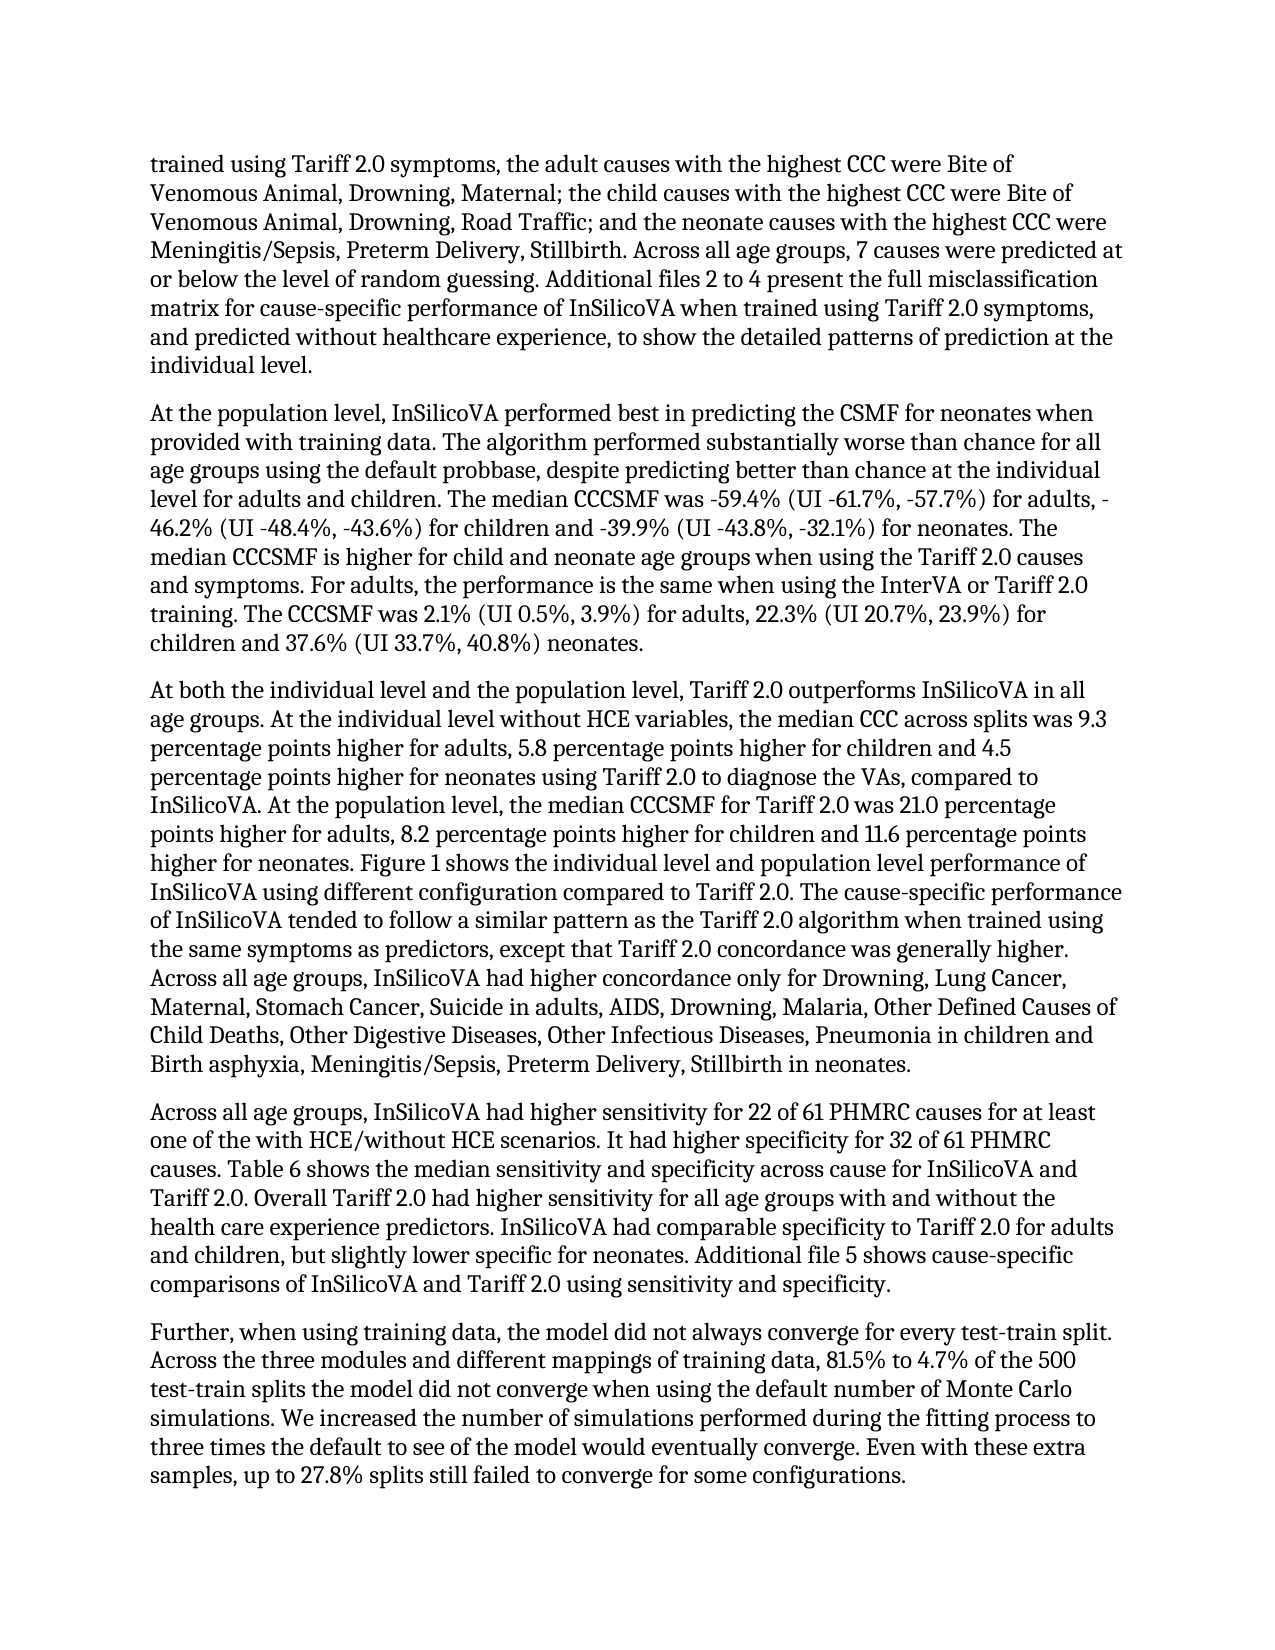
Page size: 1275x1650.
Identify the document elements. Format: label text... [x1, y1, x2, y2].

text At the population level, InSilicoVA performed best in predicting the CSMF for neonates when provided with training data. The algorithm performed substantially worse than chance for all age groups using the default probbase, despite predicting better than chance at the individual level for adults and children. The median CCCSMF was -59.4% (UI -61.7%, -57.7%) for adults, -46.2% (UI -48.4%, -43.6%) for children and -39.9% (UI -43.8%, -32.1%) for neonates. The median CCCSMF is higher for child and neonate age groups when using the Tariff 2.0 causes and symptoms. For adults, the performance is the same when using the InterVA or Tariff 2.0 training. The CCCSMF was 2.1% (UI 0.5%, 3.9%) for adults, 22.3% (UI 20.7%, 23.9%) for children and 37.6% (UI 33.7%, 40.8%) neonates. [150, 399, 1125, 657]
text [150, 150, 1125, 380]
text At both the individual level and the population level, Tariff 2.0 outperforms InSilicoVA in all age groups. At the individual level without HCE variables, the median CCC across splits was 9.3 percentage points higher for adults, 5.8 percentage points higher for children and 4.5 percentage points higher for neonates using Tariff 2.0 to diagnose the VAs, compared to InSilicoVA. At the population level, the median CCCSMF for Tariff 2.0 was 21.0 percentage points higher for adults, 8.2 percentage points higher for children and 11.6 percentage points higher for neonates. Figure 1 shows the individual level and population level performance of InSilicoVA using different configuration compared to Tariff 2.0. The cause-specific performance of InSilicoVA tended to follow a similar pattern as the Tariff 2.0 algorithm when trained using the same symptoms as predictors, except that Tariff 2.0 concordance was generally higher. Across all age groups, InSilicoVA had higher concordance only for Drowning, Lung Cancer, Maternal, Stomach Cancer, Suicide in adults, AIDS, Drowning, Malaria, Other Defined Causes of Child Deaths, Other Digestive Diseases, Other Infectious Diseases, Pneumonia in children and Birth asphyxia, Meningitis/Sepsis, Preterm Delivery, Stillbirth in neonates. [150, 676, 1125, 1079]
text Across all age groups, InSilicoVA had higher sensitivity for 22 of 61 PHMRC causes for at least one of the with HCE/without HCE scenarios. It had higher specificity for 32 of 61 PHMRC causes. Table 6 shows the median sensitivity and specificity across cause for InSilicoVA and Tariff 2.0. Overall Tariff 2.0 had higher sensitivity for all age groups with and without the health care experience predictors. InSilicoVA had comparable specificity to Tariff 2.0 for adults and children, but slightly lower specific for neonates. Additional file 5 shows cause-specific comparisons of InSilicoVA and Tariff 2.0 using sensitivity and specificity. [150, 1097, 1125, 1299]
text Further, when using training data, the model did not always converge for every test-train split. Across the three modules and different mappings of training data, 81.5% to 4.7% of the 500 test-train splits the model did not converge when using the default number of Monte Carlo simulations. We increased the number of simulations performed during the fitting process to three times the default to see of the model would eventually converge. Even with these extra samples, up to 27.8% splits still failed to converge for some configurations. [150, 1317, 1125, 1490]
